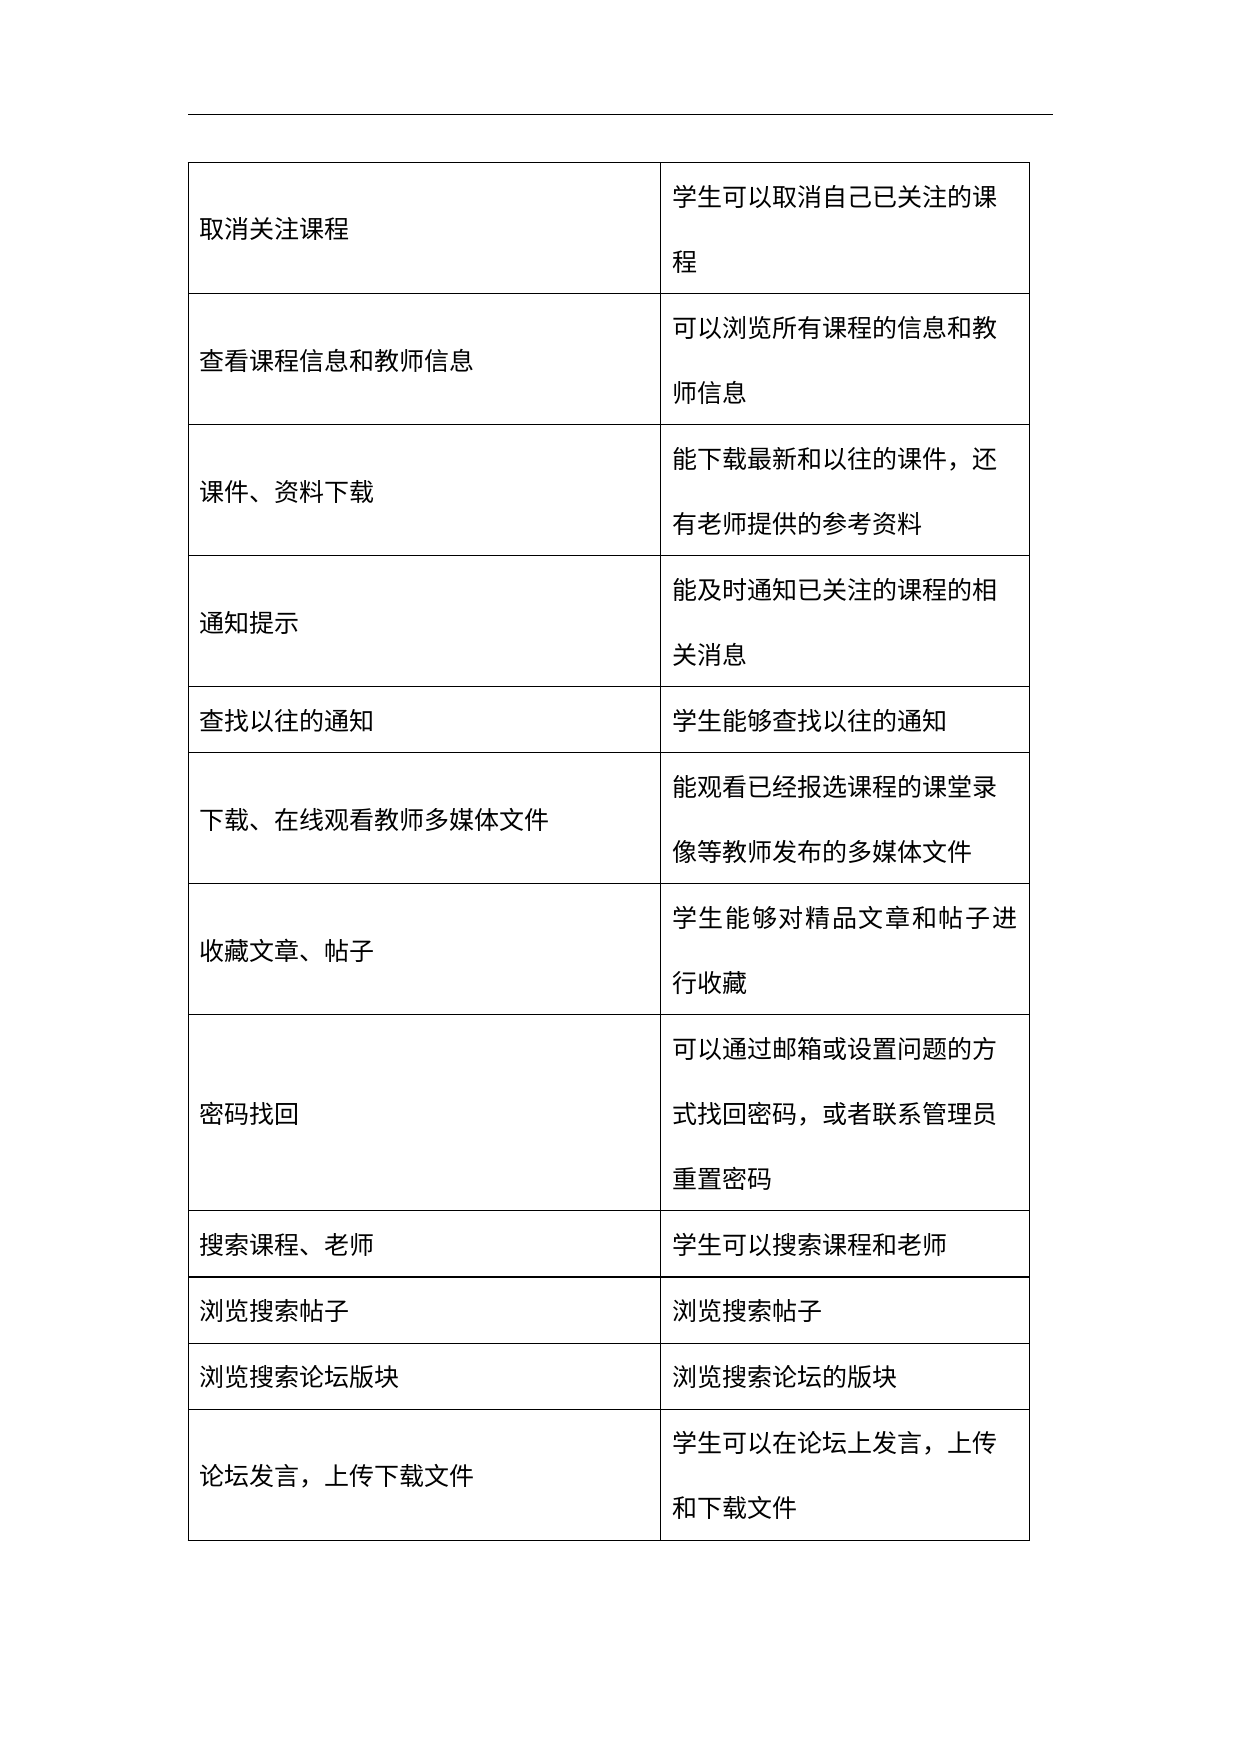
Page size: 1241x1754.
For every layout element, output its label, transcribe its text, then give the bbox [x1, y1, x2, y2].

table_cell 查找以往的通知 [189, 687, 660, 752]
table_cell 能下载最新和以往的课件，还有老师提供的参考资料 [661, 425, 1029, 555]
table_cell 取消关注课程 [189, 163, 660, 293]
table_cell 下载、在线观看教师多媒体文件 [189, 753, 660, 883]
table_cell 学生能够对精品文章和帖子进行收藏 [661, 884, 1029, 1014]
table_cell 浏览搜索论坛的版块 [661, 1344, 1029, 1408]
table_cell 课件、资料下载 [189, 425, 660, 555]
table_cell 论坛发言，上传下载文件 [189, 1410, 660, 1539]
table_cell 可以通过邮箱或设置问题的方式找回密码，或者联系管理员重置密码 [661, 1015, 1029, 1210]
table_cell 学生可以取消自己已关注的课程 [661, 163, 1029, 293]
table_cell 能观看已经报选课程的课堂录像等教师发布的多媒体文件 [661, 753, 1029, 883]
table_cell 浏览搜索论坛版块 [189, 1344, 660, 1408]
table_cell 可以浏览所有课程的信息和教师信息 [661, 294, 1029, 424]
table_cell 浏览搜索帖子 [189, 1278, 660, 1342]
table_cell 学生可以搜索课程和老师 [661, 1211, 1029, 1276]
table_cell 能及时通知已关注的课程的相关消息 [661, 556, 1029, 686]
table_cell 学生能够查找以往的通知 [661, 687, 1029, 752]
table_cell 查看课程信息和教师信息 [189, 294, 660, 424]
table_cell 密码找回 [189, 1015, 660, 1210]
table_cell 收藏文章、帖子 [189, 884, 660, 1014]
table_cell 搜索课程、老师 [189, 1211, 660, 1276]
table_cell 学生可以在论坛上发言，上传和下载文件 [661, 1410, 1029, 1539]
table_cell 通知提示 [189, 556, 660, 686]
table_cell 浏览搜索帖子 [661, 1278, 1029, 1342]
